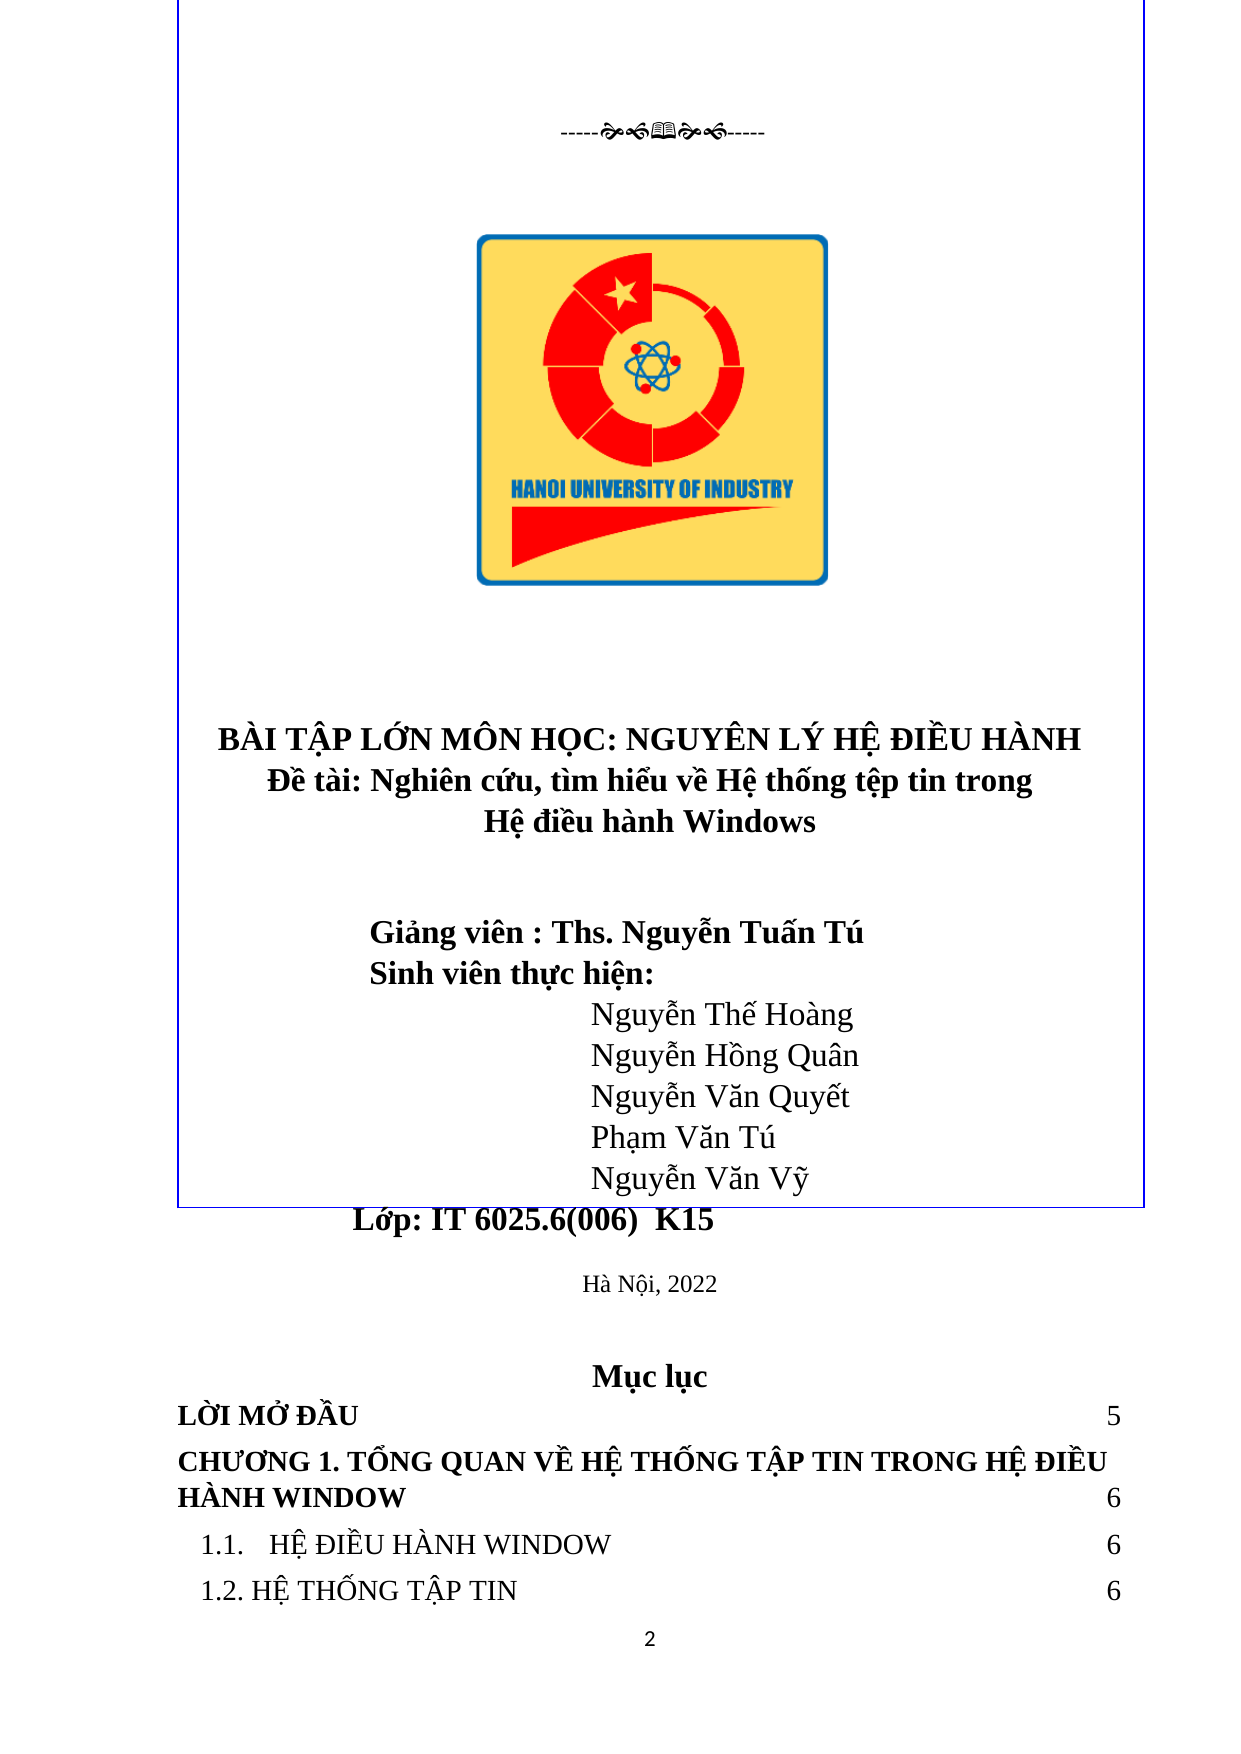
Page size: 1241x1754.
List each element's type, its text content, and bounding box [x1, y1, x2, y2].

text -----🙞🙜🕮🙞🙜----- [177, 118, 1127, 144]
text Nguyễn Văn Quyết [517, 1076, 1122, 1115]
text BÀI TẬP LỚN MÔN HỌC: NGUYÊN LÝ HỆ ĐIỀU HÀNH [177, 719, 1122, 757]
text Giảng viên : Ths. Nguyễn Tuấn Tú [369, 912, 1122, 951]
text Phạm Văn Tú [517, 1117, 1122, 1156]
text Lớp: IT 6025.6(006) K15 [177, 1199, 1122, 1238]
text Mục lục [177, 1356, 1122, 1394]
text Nguyễn Văn Vỹ [517, 1158, 1122, 1197]
text Hà Nội, 2022 [177, 1269, 1122, 1298]
text Nguyễn Thế Hoàng [517, 994, 1122, 1033]
picture [476, 234, 829, 586]
text Hệ điều hành Windows [177, 801, 1122, 839]
text Đề tài: Nghiên cứu, tìm hiểu về Hệ thống tệp tin trong [177, 760, 1122, 798]
text Sinh viên thực hiện: [369, 953, 1122, 992]
text Nguyễn Hồng Quân [517, 1035, 1122, 1074]
